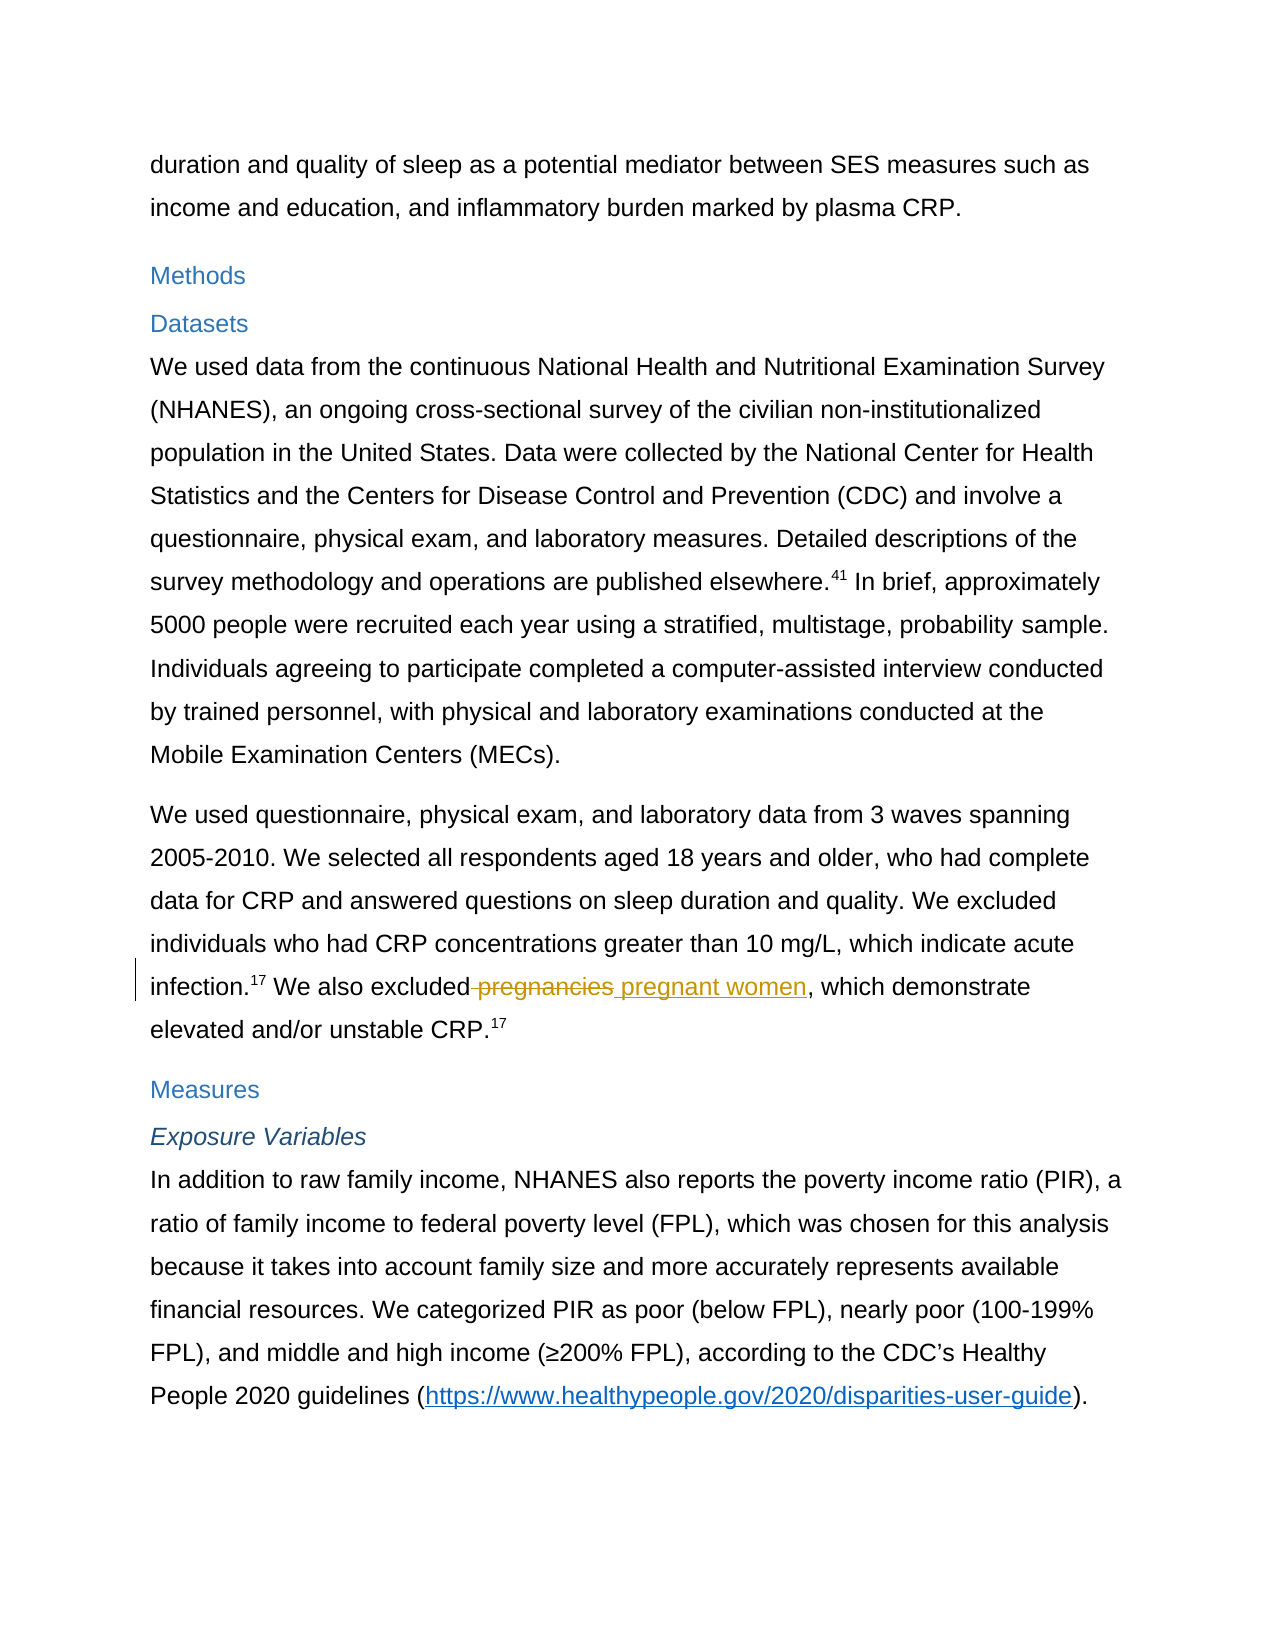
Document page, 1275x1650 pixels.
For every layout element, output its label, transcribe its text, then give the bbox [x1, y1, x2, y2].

subtitle Methods [150, 261, 1125, 290]
text We used questionnaire, physical exam, and laboratory data from 3 waves spanning 2005-2010. We selected all respondents aged 18 years and older, who had complete data for CRP and answered questions on sleep duration and quality. We excluded individuals who had CRP concentrations greater than 10 mg/L, which indicate acute infection.17 We also excluded, which demonstrate elevated and/or unstable CRP.17 [150, 799, 1125, 1044]
subtitle Measures [150, 1075, 1125, 1104]
subtitle Exposure Variables [150, 1122, 1125, 1151]
text We used data from the continuous National Health and Nutritional Examination Survey (NHANES), an ongoing cross-sectional survey of the civilian non-institutionalized population in the United States. Data were collected by the National Center for Health Statistics and the Centers for Disease Control and Prevention (CDC) and involve a questionnaire, physical exam, and laboratory measures. Detailed descriptions of the survey methodology and operations are published elsewhere.41 In brief, approximately 5000 people were recruited each year using a stratified, multistage, probability sample. Individuals agreeing to participate completed a computer-assisted interview conducted by trained personnel, with physical and laboratory examinations conducted at the Mobile Examination Centers (MECs). [150, 352, 1125, 768]
text In addition to raw family income, NHANES also reports the poverty income ratio (PIR), a ratio of family income to federal poverty level (FPL), which was chosen for this analysis because it takes into account family size and more accurately represents available financial resources. We categorized PIR as poor (below FPL), nearly poor (100-199% FPL), and middle and high income (≥200% FPL), according to the CDC’s Healthy People 2020 guidelines (https://www.healthypeople.gov/2020/disparities-user-guide). [150, 1165, 1125, 1410]
subtitle Datasets [150, 308, 1125, 337]
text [150, 150, 1125, 222]
